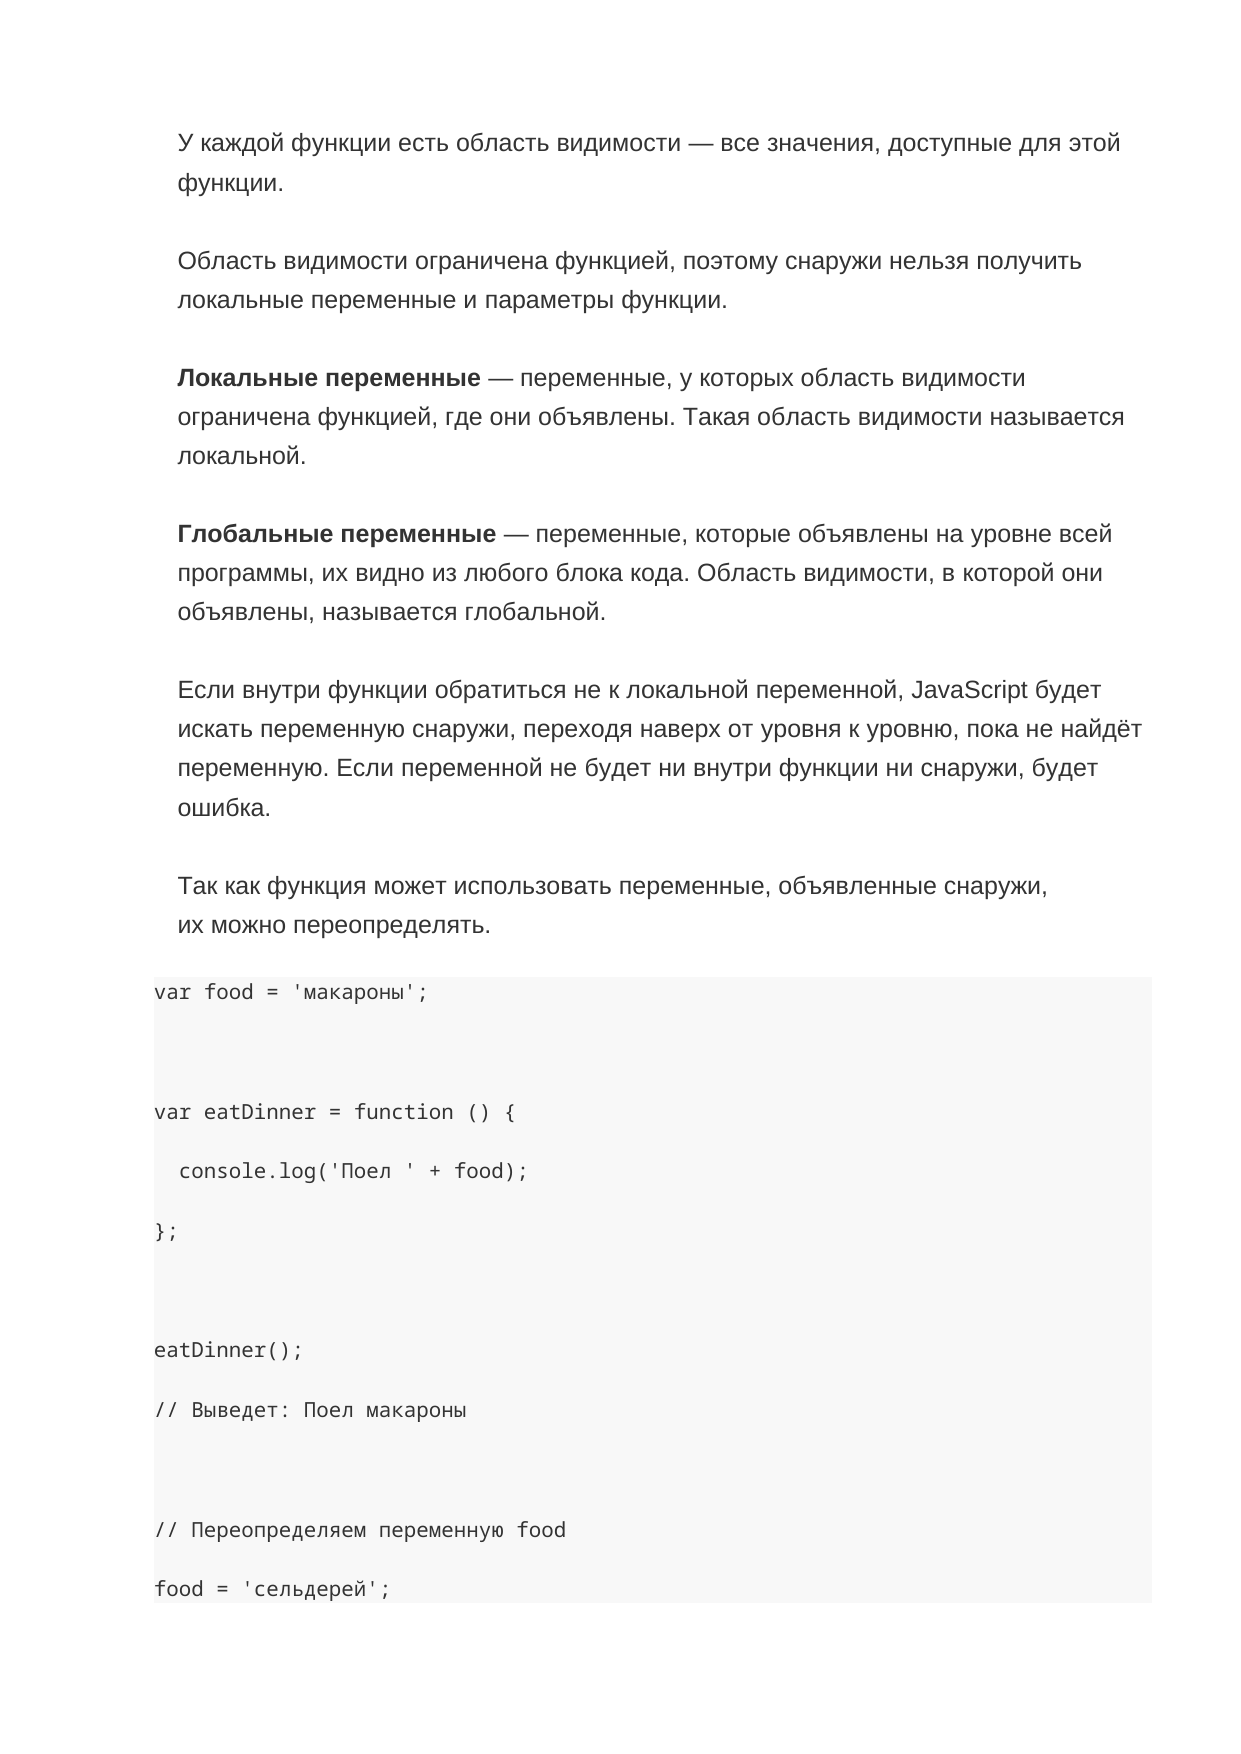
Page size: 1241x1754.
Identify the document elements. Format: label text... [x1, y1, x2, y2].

text Область видимости ограничена функцией, поэтому снаружи нельзя получить локальные переменные и параметры функции. [177, 235, 1152, 313]
text var eatDinner = function () { [154, 1097, 1152, 1125]
text Так как функция может использовать переменные, объявленные снаружи, их можно переопределять. [177, 860, 1152, 938]
text console.log('Поел ' + food); [154, 1157, 1152, 1185]
text Локальные переменные — переменные, у которых область видимости ограничена функцией, где они объявлены. Такая область видимости называется локальной. [177, 352, 1152, 470]
text }; [154, 1216, 1152, 1245]
text eatDinner(); [154, 1336, 1152, 1364]
text var food = 'макароны'; [154, 977, 1152, 1006]
text Глобальные переменные — переменные, которые объявлены на уровне всей программы, их видно из любого блока кода. Область видимости, в которой они объявлены, называется глобальной. [177, 509, 1152, 626]
text У каждой функции есть область видимости — все значения, доступные для этой функции. [177, 118, 1152, 196]
text // Переопределяем переменную food [154, 1515, 1152, 1543]
text Если внутри функции обратиться не к локальной переменной, JavaScript будет искать переменную снаружи, переходя наверх от уровня к уровню, пока не найдёт переменную. Если переменной не будет ни внутри функции ни снаружи, будет ошибка. [177, 665, 1152, 821]
text food = 'сельдерей'; [154, 1574, 1152, 1603]
text // Выведет: Поел макароны [154, 1395, 1152, 1424]
